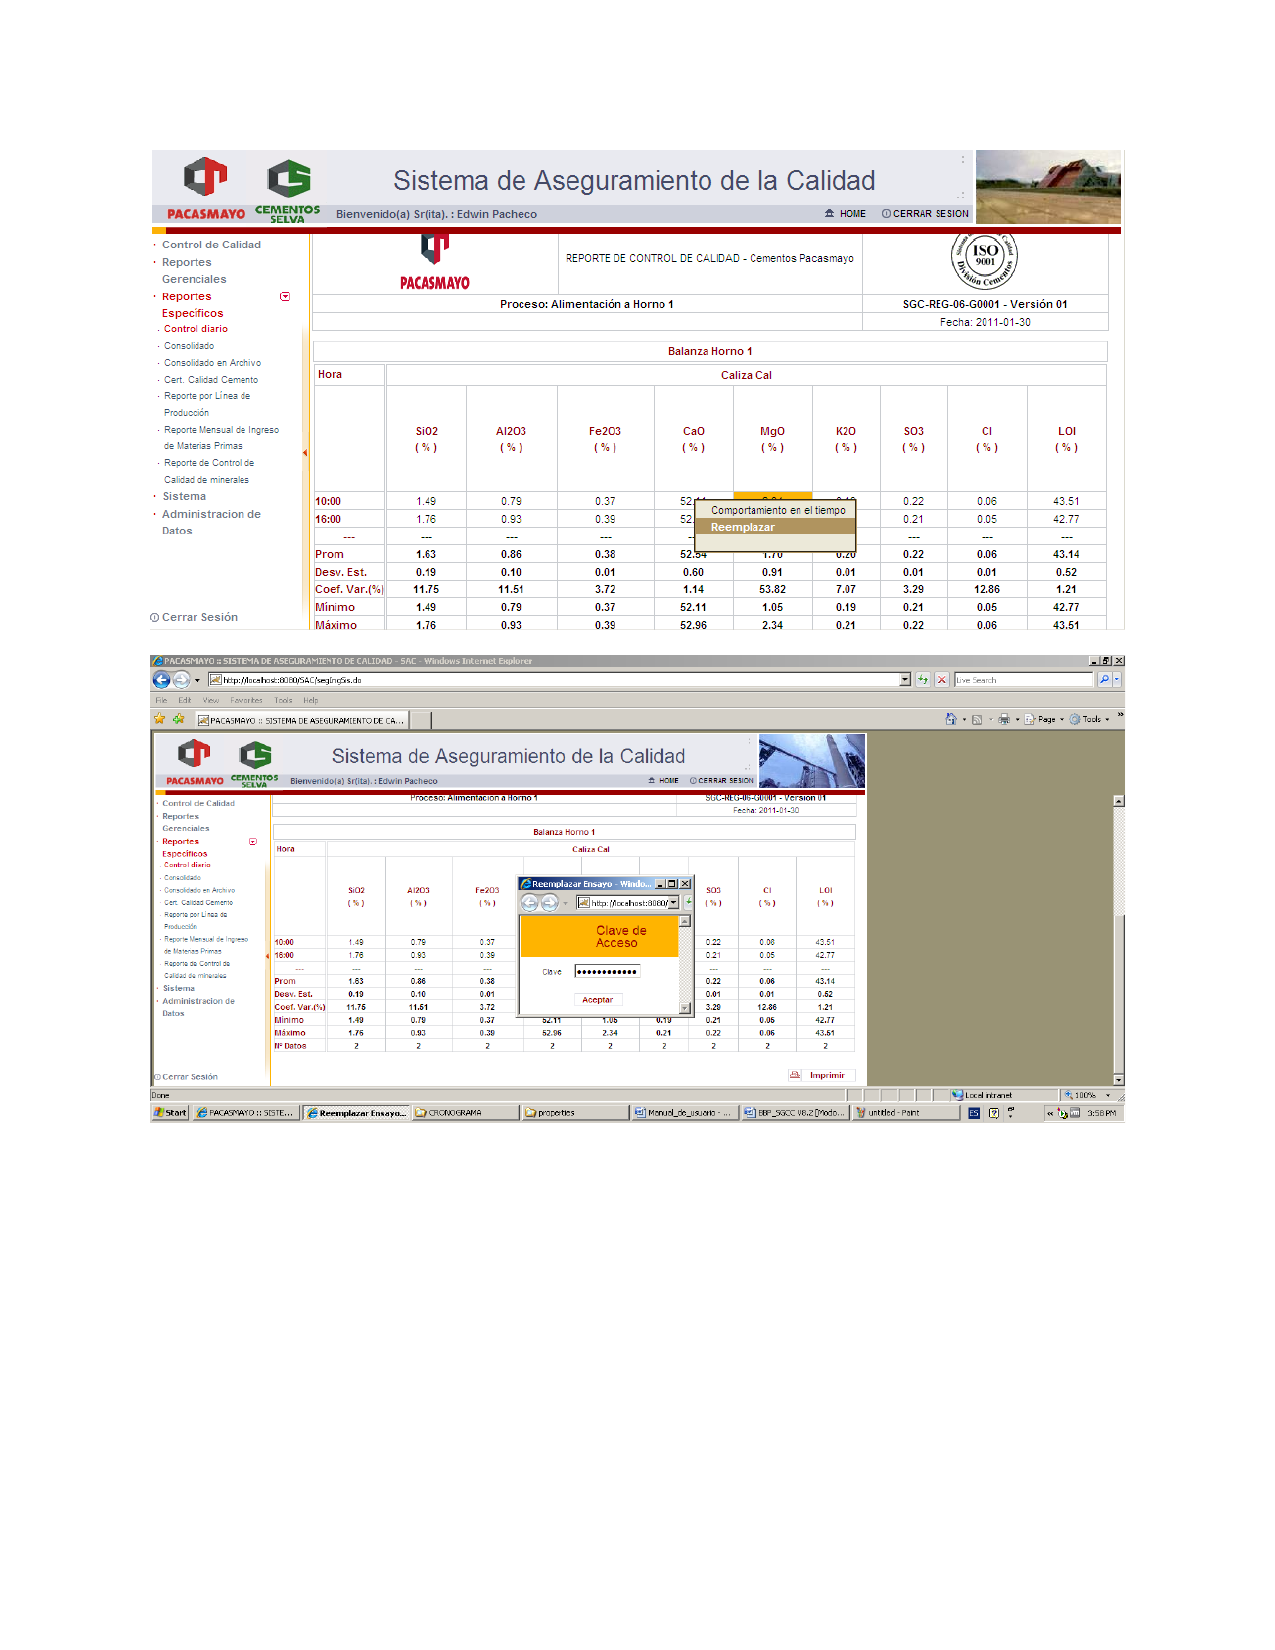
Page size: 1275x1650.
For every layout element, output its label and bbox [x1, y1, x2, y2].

picture [150, 150, 1125, 630]
picture [150, 655, 1125, 1123]
